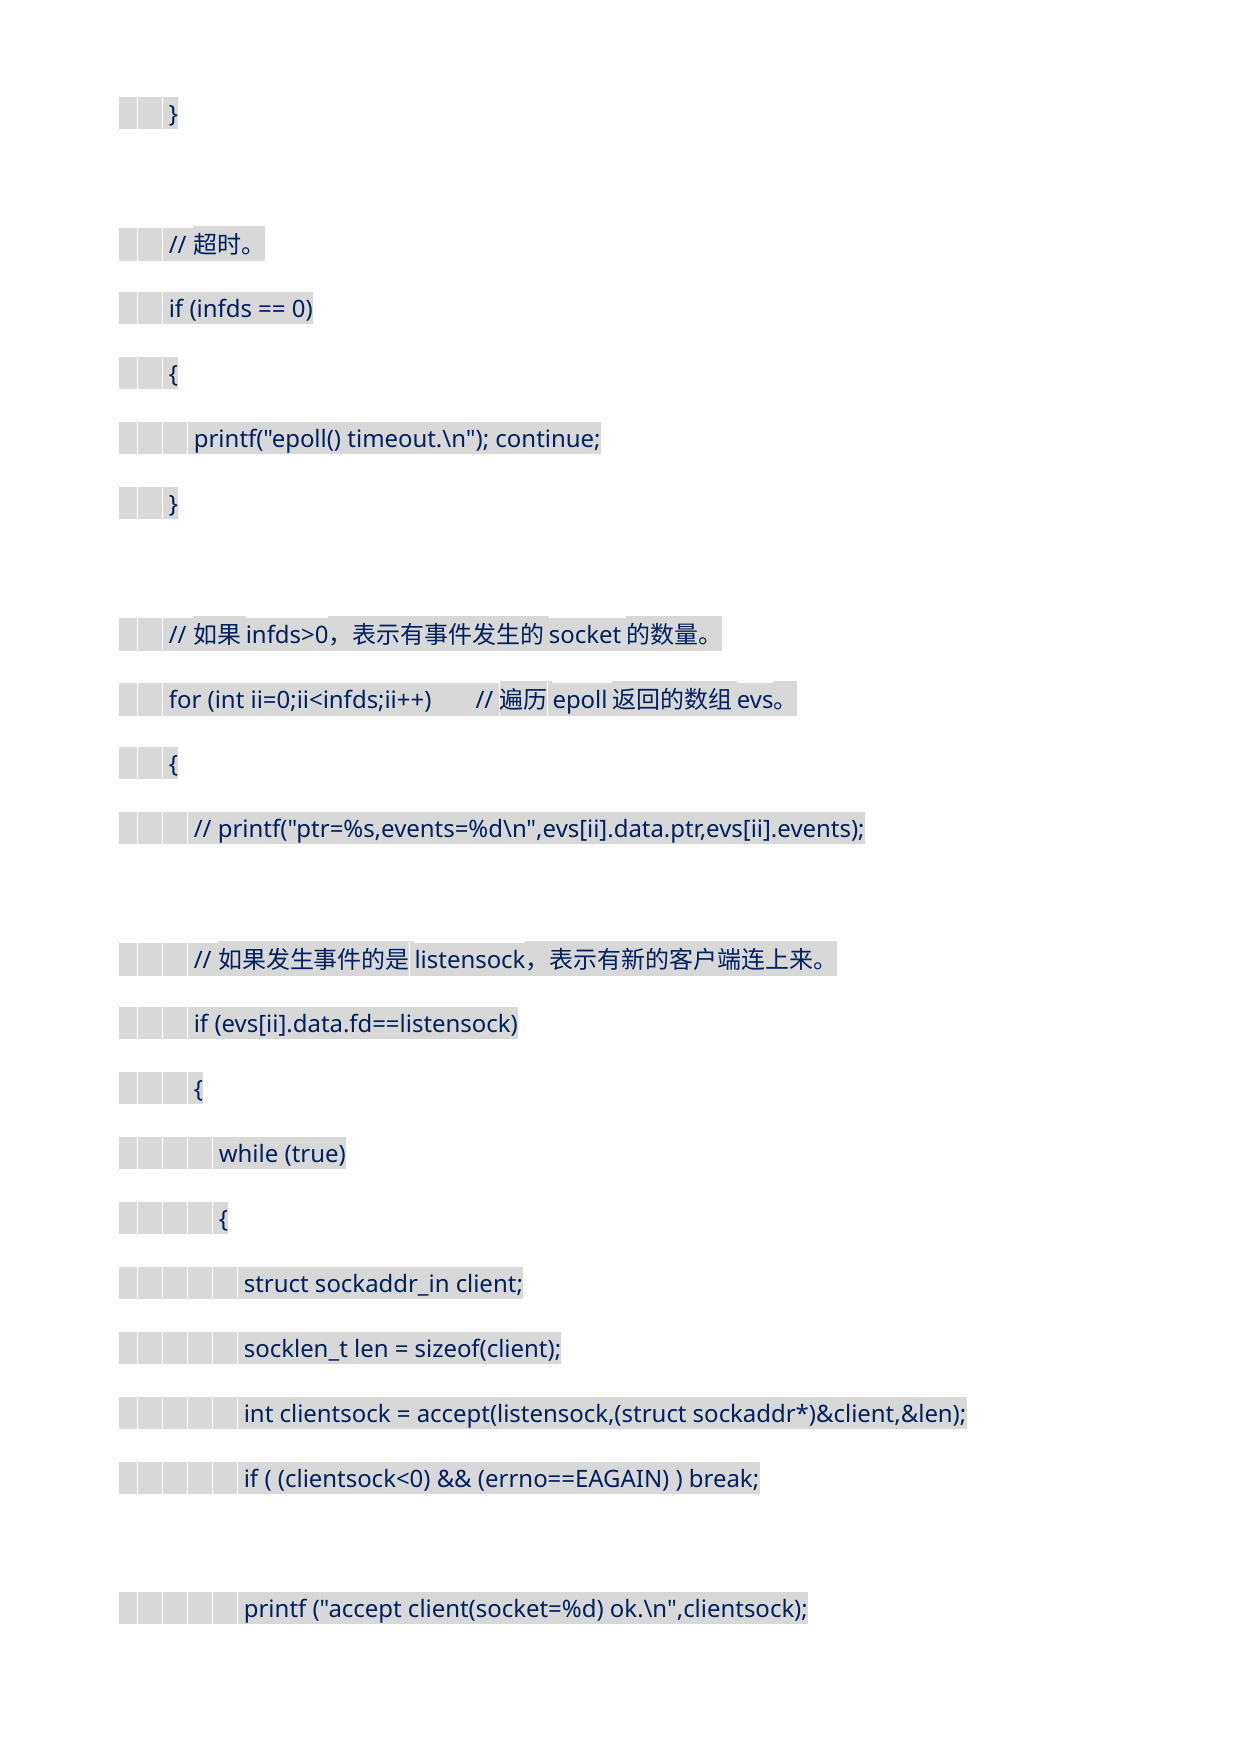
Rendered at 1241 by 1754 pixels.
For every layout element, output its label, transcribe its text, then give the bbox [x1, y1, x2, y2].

text } [119, 471, 1165, 536]
text // 如果infds>0，表示有事件发生的socket的数量。 [119, 601, 1165, 666]
text } [119, 81, 1165, 146]
text { [119, 341, 1165, 406]
text { [119, 1056, 1165, 1121]
text for (int ii=0;ii<infds;ii++) // 遍历epoll返回的数组evs。 [119, 666, 1165, 731]
text socklen_t len = sizeof(client); [119, 1316, 1165, 1381]
text printf ("accept client(socket=%d) ok.\n",clientsock); [119, 1576, 1165, 1641]
text // 超时。 [119, 211, 1165, 276]
text if (evs[ii].data.fd==listensock) [119, 991, 1165, 1056]
text if ( (clientsock<0) && (errno==EAGAIN) ) break; [119, 1446, 1165, 1511]
text { [119, 1186, 1165, 1251]
text struct sockaddr_in client; [119, 1251, 1165, 1316]
text while (true) [119, 1121, 1165, 1186]
text if (infds == 0) [119, 276, 1165, 341]
text // printf("ptr=%s,events=%d\n",evs[ii].data.ptr,evs[ii].events); [119, 796, 1165, 861]
text { [119, 731, 1165, 796]
text printf("epoll() timeout.\n"); continue; [119, 406, 1165, 471]
text int clientsock = accept(listensock,(struct sockaddr*)&client,&len); [119, 1381, 1165, 1446]
text // 如果发生事件的是listensock，表示有新的客户端连上来。 [119, 926, 1165, 991]
